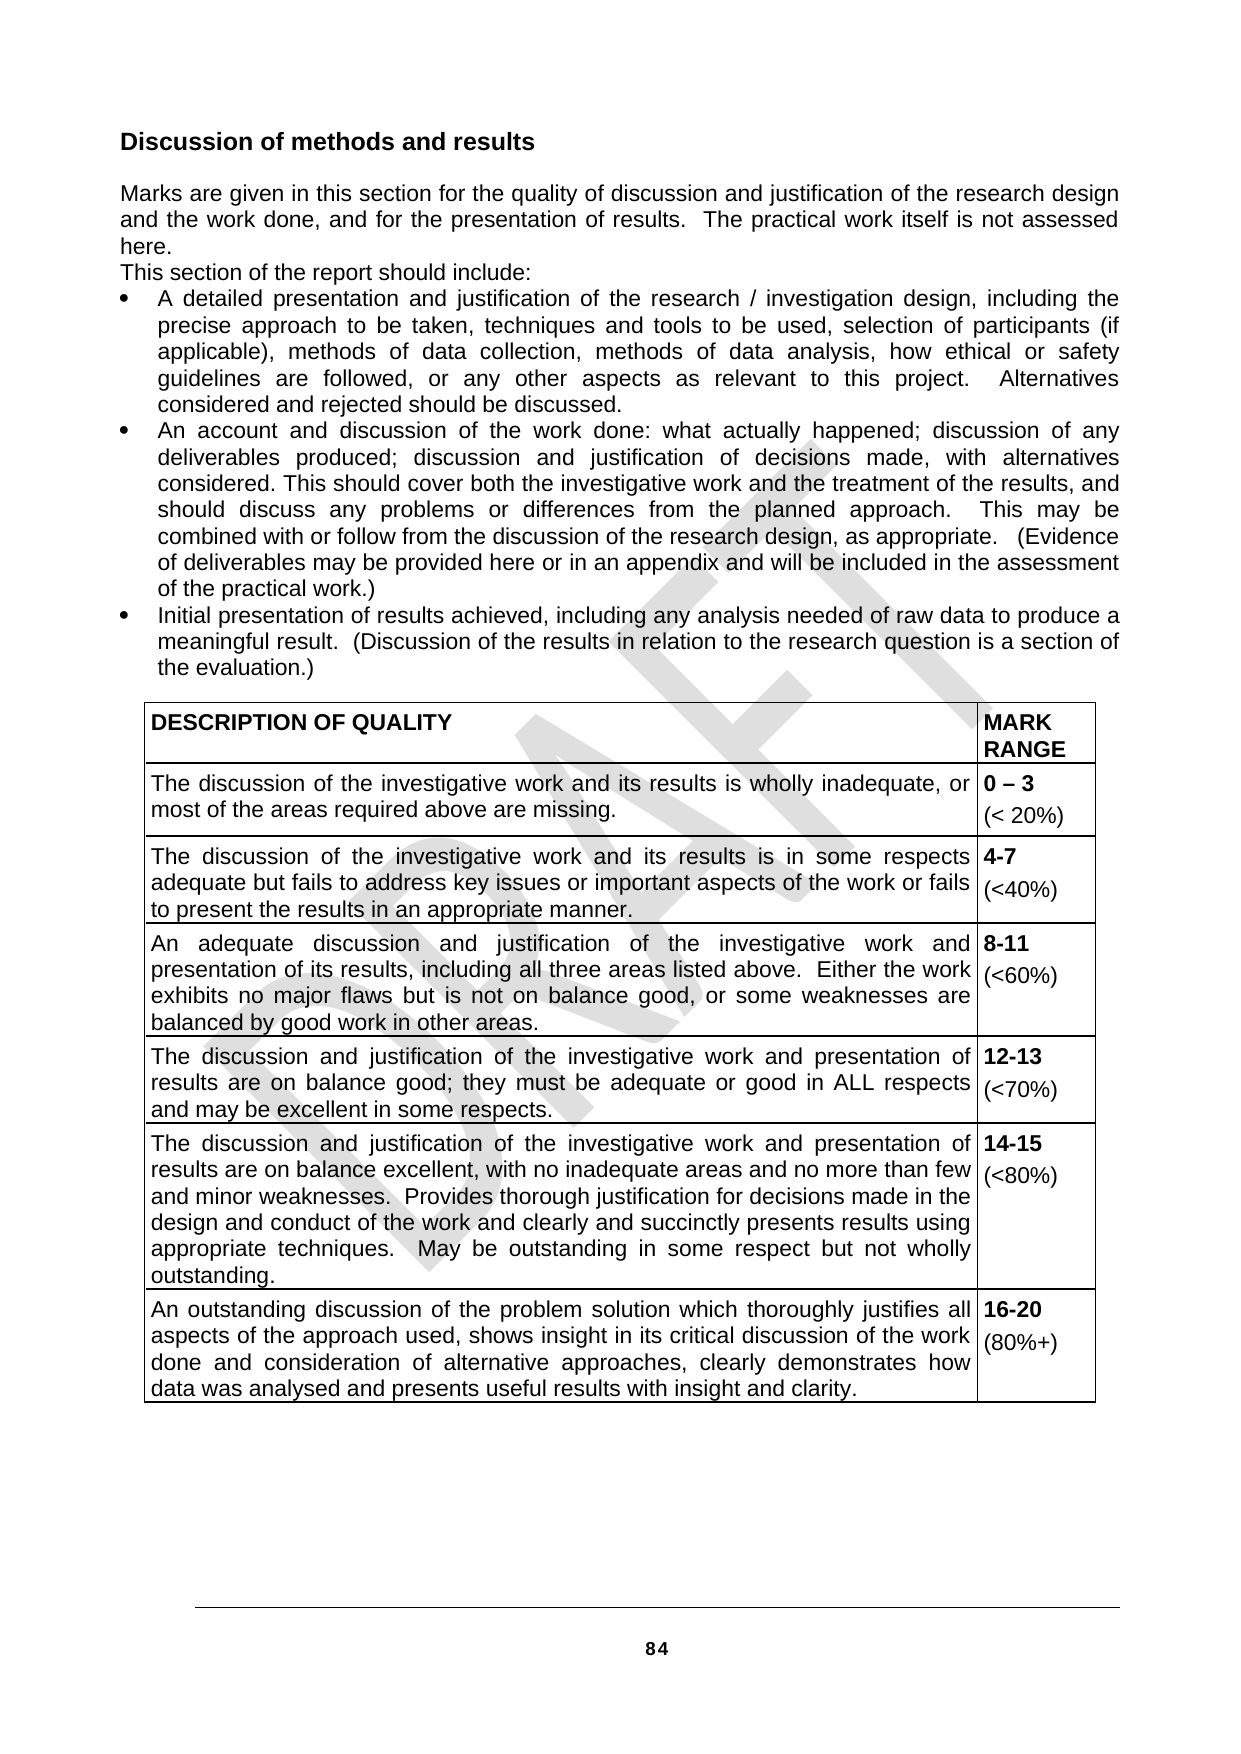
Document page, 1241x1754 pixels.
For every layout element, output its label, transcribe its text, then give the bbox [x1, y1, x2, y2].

table_cell The discussion and justification of the investigative work and presentation of results are on balance good; they must be adequate or good in ALL respects and may be excellent in some respects. [145, 1036, 977, 1122]
text Marks are given in this section for the quality of discussion and justification of the research design and the work done, and for the presentation of results. The practical work itself is not assessed here. [120, 180, 1120, 259]
table_header DESCRIPTION OF QUALITY [145, 703, 977, 762]
table_cell 14-15 (<80%) [978, 1124, 1095, 1288]
table_cell An adequate discussion and justification of the investigative work and presentation of its results, including all three areas listed above. Either the work exhibits no major flaws but is not on balance good, or some weaknesses are balanced by good work in other areas. [145, 923, 977, 1035]
table_header MARK RANGE [978, 703, 1095, 762]
table_cell 12-13 (<70%) [978, 1037, 1095, 1122]
table_cell An outstanding discussion of the problem solution which thoroughly justifies all aspects of the approach used, shows insight in its critical discussion of the work done and consideration of alternative approaches, clearly demonstrates how data was analysed and presents useful results with insight and clarity. [145, 1289, 977, 1401]
table_cell 4-7 (<40%) [978, 837, 1095, 922]
table_cell 8-11 (<60%) [978, 924, 1095, 1035]
list A detailed presentation and justification of the research / investigation design, including the precise approach to be taken, techniques and tools to be used, selection of participants (if applicable), methods of data collection, methods of data analysis, how ethical or safety guidelines are followed, or any other aspects as relevant to this project. Alternatives considered and rejected should be discussed. [120, 285, 1120, 417]
table_cell 16-20 (80%+) [978, 1290, 1095, 1401]
table_cell 0 – 3 (< 20%) [978, 764, 1095, 835]
table_cell The discussion of the investigative work and its results is in some respects adequate but fails to address key issues or important aspects of the work or fails to present the results in an appropriate manner. [145, 836, 977, 922]
table_cell The discussion of the investigative work and its results is wholly inadequate, or most of the areas required above are missing. [145, 763, 977, 835]
subtitle Discussion of methods and results [120, 130, 1120, 155]
table_cell The discussion and justification of the investigative work and presentation of results are on balance excellent, with no inadequate areas and no more than few and minor weaknesses. Provides thorough justification for decisions made in the design and conduct of the work and clearly and succinctly presents results using appropriate techniques. May be outstanding in some respect but not wholly outstanding. [145, 1123, 977, 1288]
list An account and discussion of the work done: what actually happened; discussion of any deliverables produced; discussion and justification of decisions made, with alternatives considered. This should cover both the investigative work and the treatment of the results, and should discuss any problems or differences from the planned approach. This may be combined with or follow from the discussion of the research design, as appropriate. (Evidence of deliverables may be provided here or in an appendix and will be included in the assessment of the practical work.) [120, 417, 1120, 602]
text This section of the report should include: [120, 259, 1120, 285]
list Initial presentation of results achieved, including any analysis needed of raw data to produce a meaningful result. (Discussion of the results in relation to the research question is a section of the evaluation.) [120, 602, 1120, 681]
